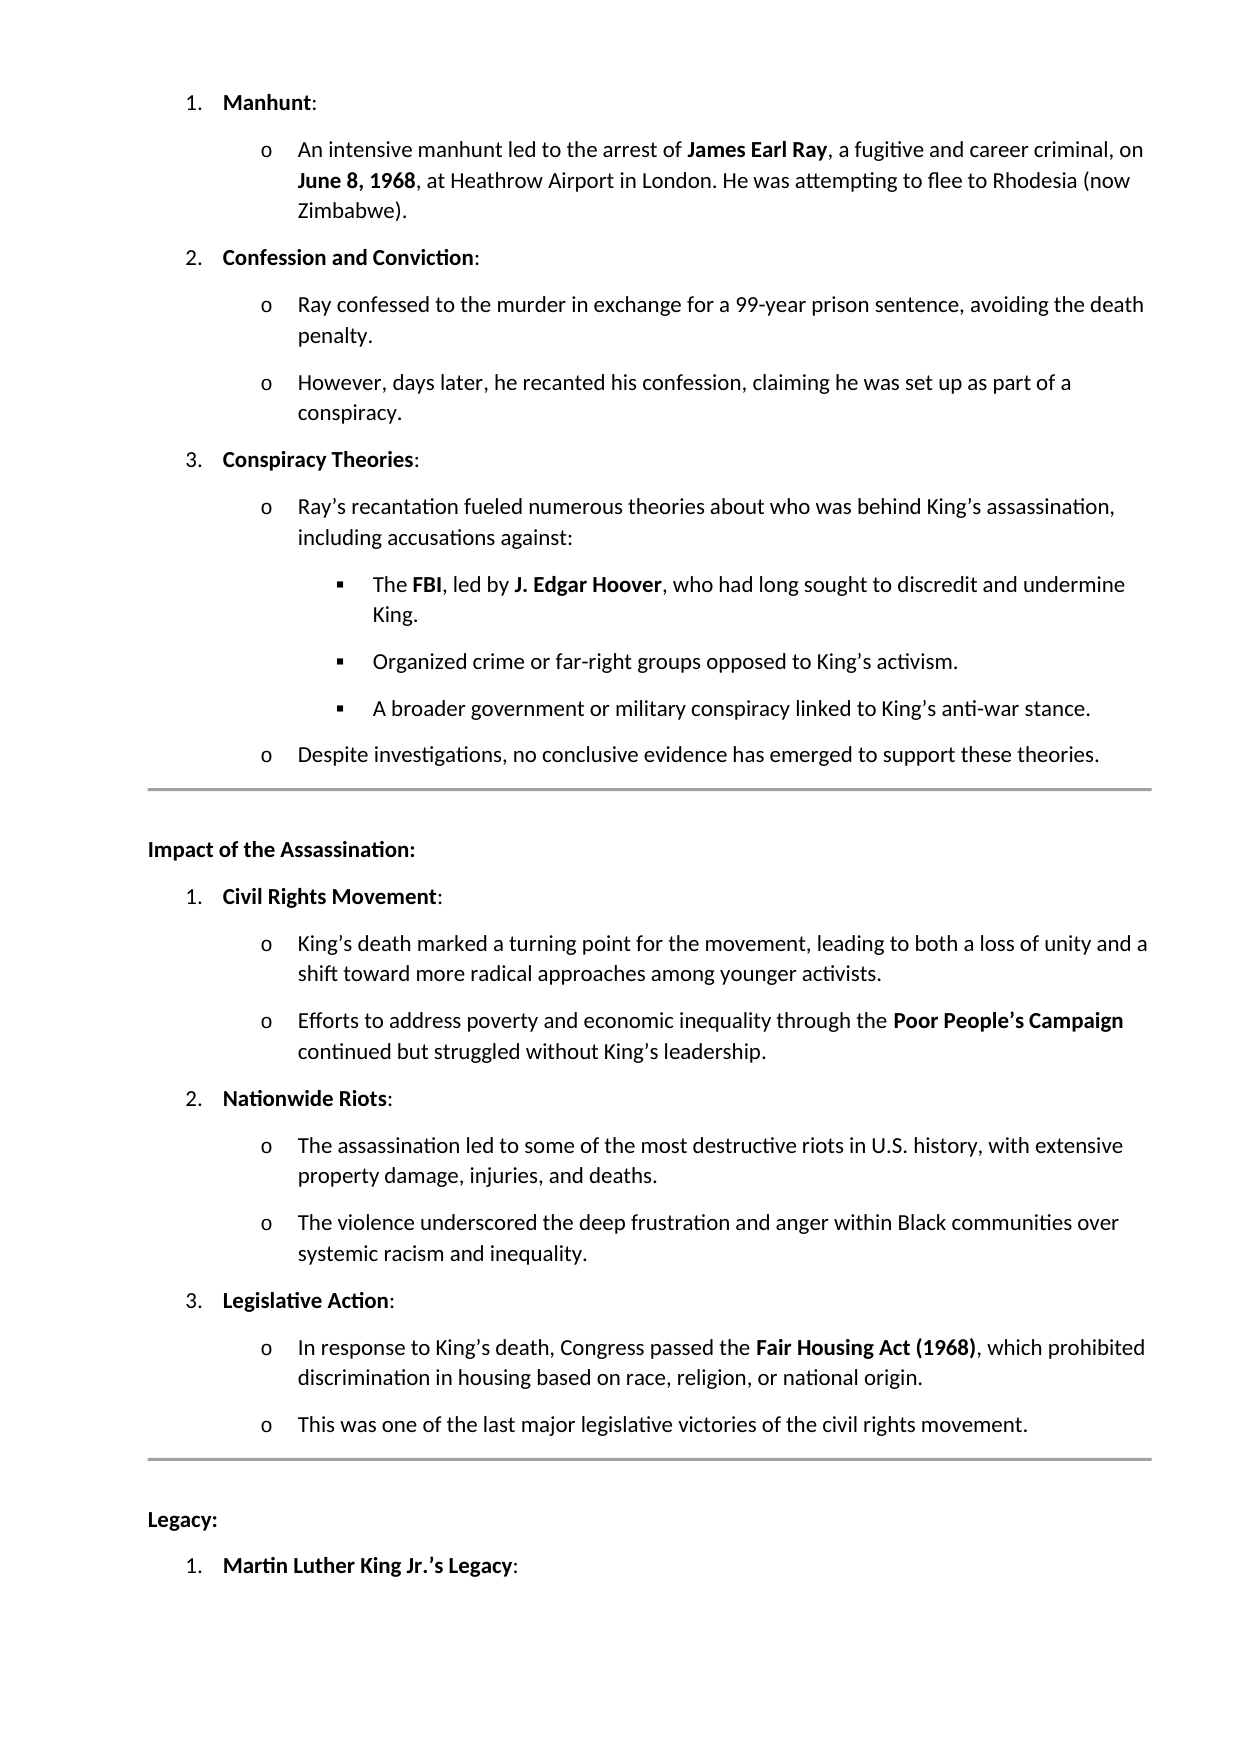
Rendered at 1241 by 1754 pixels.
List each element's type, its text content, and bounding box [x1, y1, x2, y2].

list The assassination led to some of the most destructive riots in U.S. history, with extensive property damage, injuries, and deaths. [260, 1131, 1152, 1189]
list The violence underscored the deep frustration and anger within Black communities over systemic racism and inequality. [260, 1208, 1152, 1267]
text Impact of the Assassination: [148, 835, 1152, 863]
list Ray’s recantation fueled numerous theories about who was behind King’s assassination, including accusations against: [260, 492, 1152, 551]
list Legislative Action: [185, 1286, 1152, 1314]
list A broader government or military conspiracy linked to King’s anti-war stance. [335, 694, 1152, 722]
list Ray confessed to the murder in exchange for a 99-year prison sentence, avoiding the death penalty. [260, 290, 1152, 349]
list Conspiracy Theories: [185, 445, 1152, 473]
list Manhunt: [185, 88, 1152, 117]
list Despite investigations, no conclusive evidence has emerged to support these theories. [260, 741, 1152, 769]
list In response to King’s death, Congress passed the Fair Housing Act (1968), which prohibited discrimination in housing based on race, religion, or national origin. [260, 1333, 1152, 1392]
list Organized crime or far-right groups opposed to King’s activism. [335, 647, 1152, 675]
list Nationwide Riots: [185, 1084, 1152, 1112]
list This was one of the last major legislative victories of the civil rights movement. [260, 1410, 1152, 1439]
list Efforts to address poverty and economic inequality through the Poor People’s Campaign continued but struggled without King’s leadership. [260, 1006, 1152, 1065]
list Confession and Conviction: [185, 243, 1152, 271]
text Legacy: [148, 1505, 1152, 1533]
list Martin Luther King Jr.’s Legacy: [185, 1552, 1152, 1579]
list An intensive manhunt led to the arrest of James Earl Ray, a fugitive and career criminal, on June 8, 1968, at Heathrow Airport in London. He was attempting to flee to Rhodesia (now Zimbabwe). [260, 135, 1152, 224]
list However, days later, he recanted his confession, claiming he was set up as part of a conspiracy. [260, 368, 1152, 426]
list Civil Rights Movement: [185, 882, 1152, 910]
list The FBI, led by J. Edgar Hoover, who had long sought to discredit and undermine King. [335, 570, 1152, 628]
list King’s death marked a turning point for the movement, leading to both a loss of unity and a shift toward more radical approaches among younger activists. [260, 929, 1152, 987]
